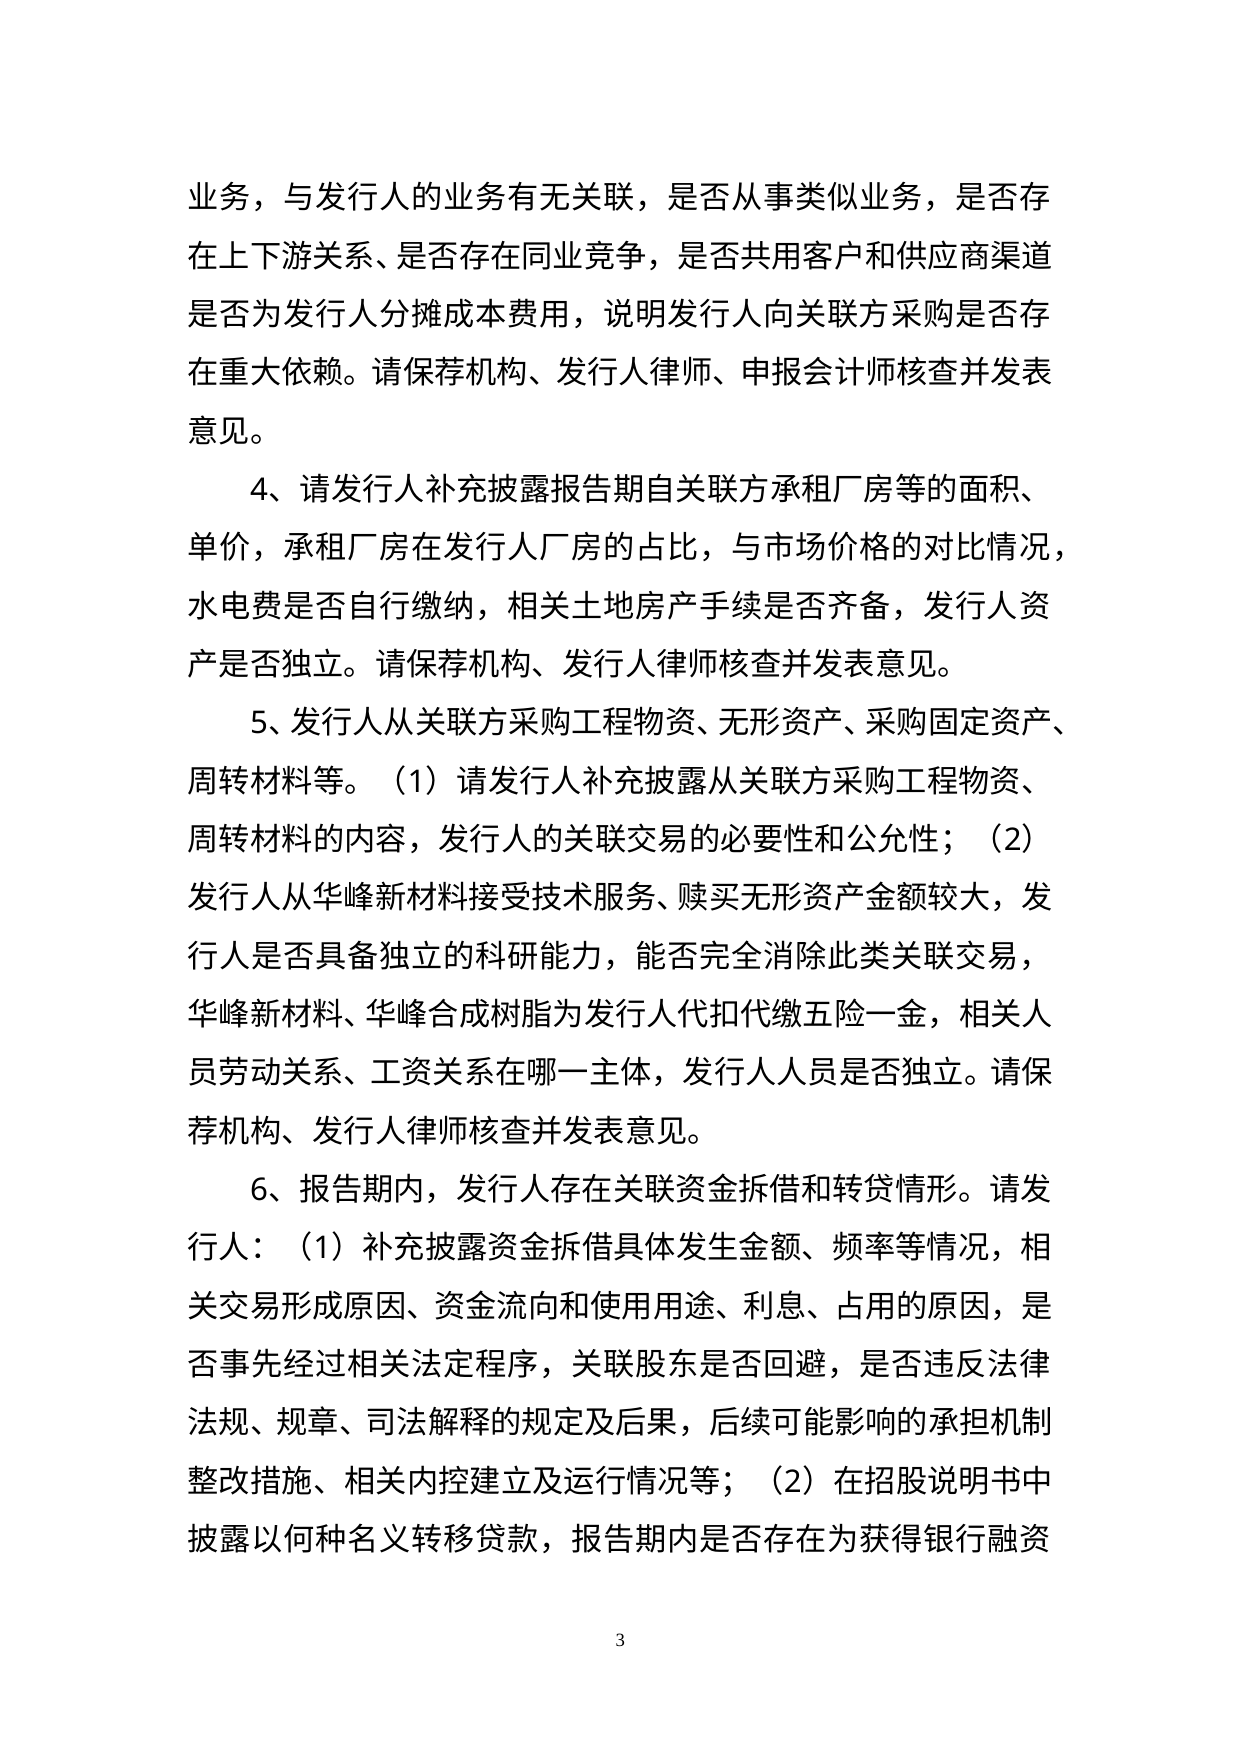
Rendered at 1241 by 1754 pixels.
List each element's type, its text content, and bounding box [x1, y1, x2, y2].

text 5、发行人从关联方采购工程物资、无形资产、采购固定资产、周转材料等。（1）请发行人补充披露从关联方采购工程物资、周转材料的内容，发行人的关联交易的必要性和公允性；（2）发行人从华峰新材料接受技术服务、赎买无形资产金额较大，发行人是否具备独立的科研能力，能否完全消除此类关联交易，华峰新材料、华峰合成树脂为发行人代扣代缴五险一金，相关人员劳动关系、工资关系在哪一主体，发行人人员是否独立。请保荐机构、发行人律师核查并发表意见。 [187, 804, 1053, 1270]
text 4、请发行人补充披露报告期自关联方承租厂房等的面积、单价，承租厂房在发行人厂房的占比，与市场价格的对比情况，水电费是否自行缴纳，相关土地房产手续是否齐备，发行人资产是否独立。请保荐机构、发行人律师核查并发表意见。 [187, 570, 1053, 804]
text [187, 162, 1053, 570]
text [187, 1270, 1053, 1562]
